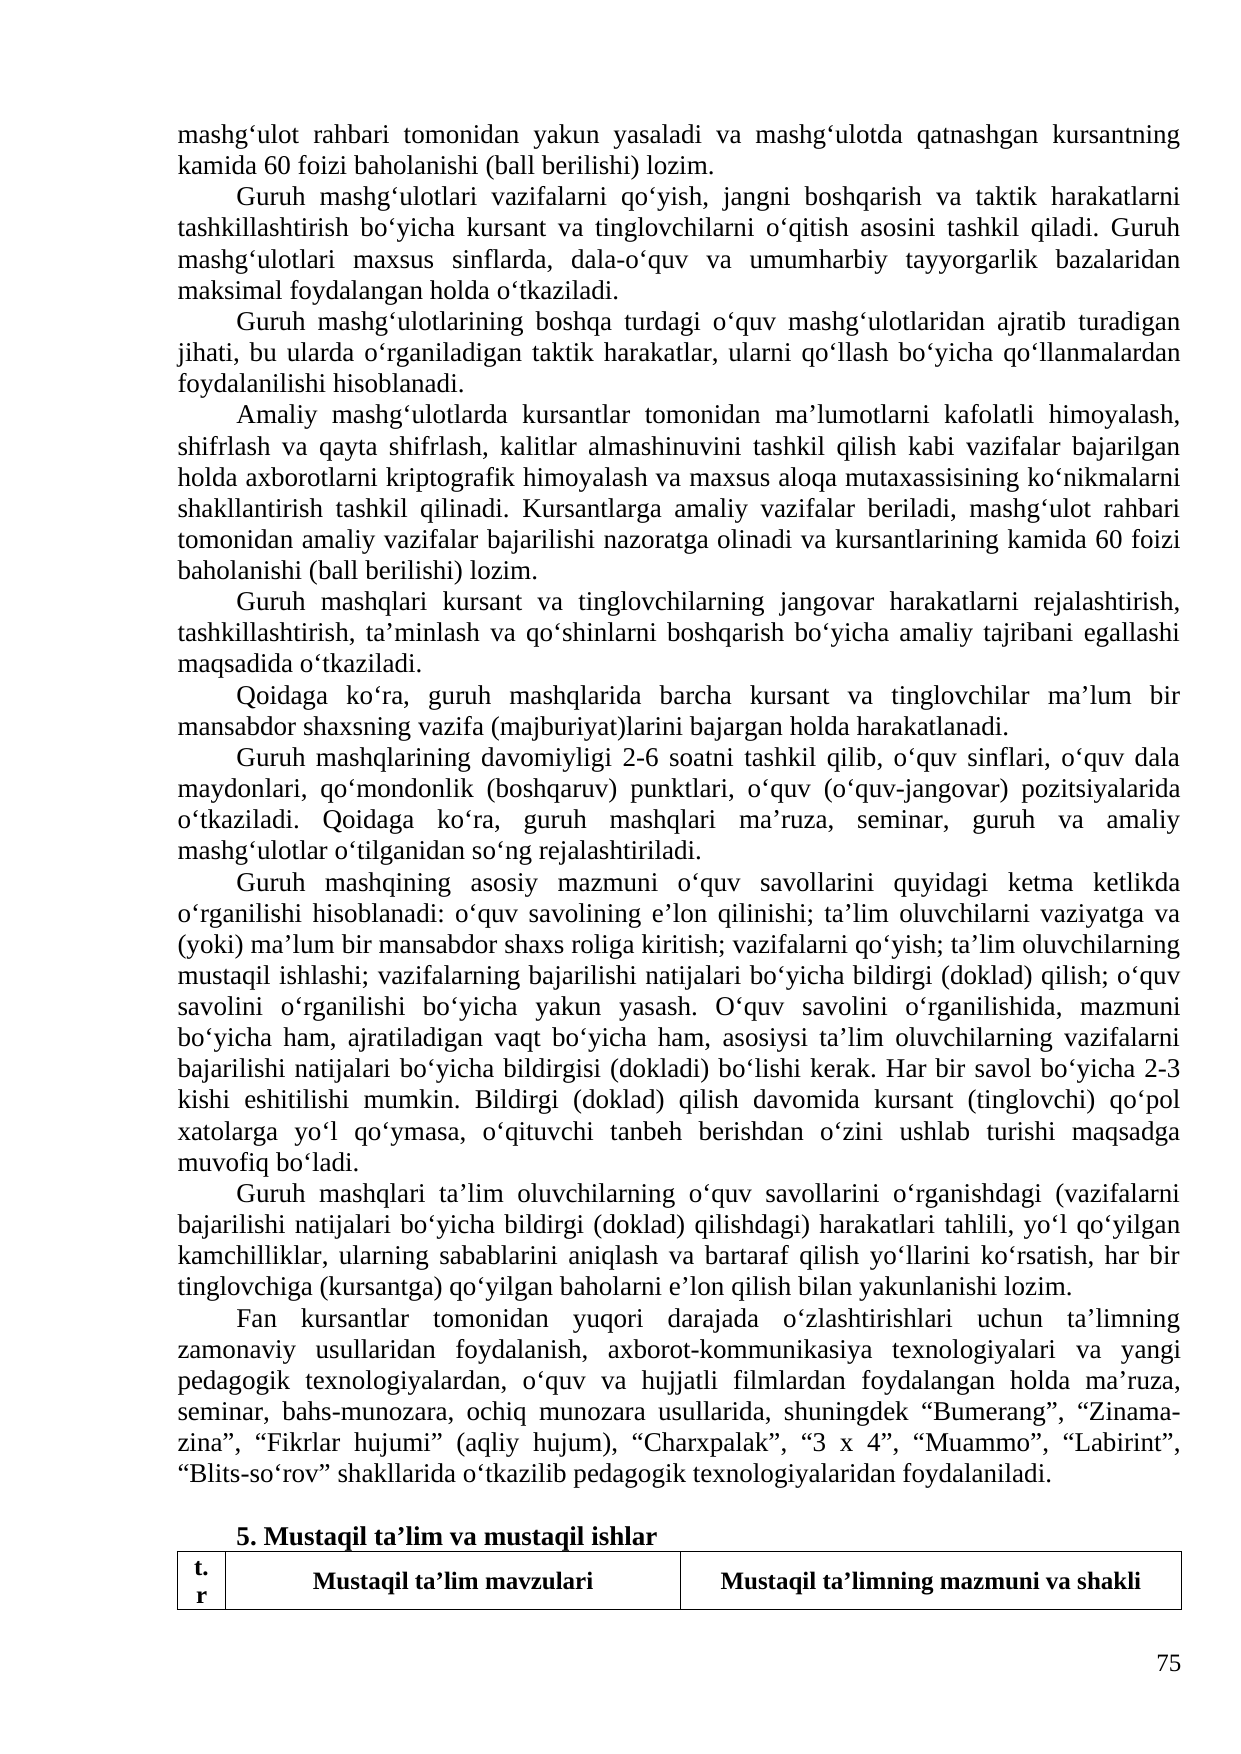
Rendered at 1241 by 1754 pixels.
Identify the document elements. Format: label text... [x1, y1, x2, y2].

text Qoidaga kо‘ra, guruh mashqlarida barcha kursant va tinglovchilar ma’lum bir mansabdor shaxsning vazifa (majburiyat)larini bajargan holda harakatlanadi. [177, 679, 1181, 741]
text Guruh mashqining asosiy mazmuni о‘quv savollarini quyidagi ketma ketlikda о‘rganilishi hisoblanadi: о‘quv savolining e’lon qilinishi; ta’lim oluvchilarni vaziyatga va (yoki) ma’lum bir mansabdor shaxs roliga kiritish; vazifalarni qо‘yish; ta’lim oluvchilarning mustaqil ishlashi; vazifalarning bajarilishi natijalari bо‘yicha bildirgi (doklad) qilish; о‘quv savolini о‘rganilishi bо‘yicha yakun yasash. О‘quv savolini о‘rganilishida, mazmuni bо‘yicha ham, ajratiladigan vaqt bо‘yicha ham, asosiysi ta’lim oluvchilarning vazifalarni bajarilishi natijalari bо‘yicha bildirgisi (dokladi) bо‘lishi kerak. Har bir savol bо‘yicha 2-3 kishi eshitilishi mumkin. Bildirgi (doklad) qilish davomida kursant (tinglovchi) qо‘pol xatolarga yо‘l qо‘ymasa, о‘qituvchi tanbeh berishdan о‘zini ushlab turishi maqsadga muvofiq bо‘ladi. [177, 866, 1181, 1177]
text Amaliy mashg‘ulotlarda kursantlar tomonidan ma’lumotlarni kafolatli himoyalash, shifrlash va qayta shifrlash, kalitlar almashinuvini tashkil qilish kabi vazifalar bajarilgan holda axborotlarni kriptografik himoyalash va maxsus aloqa mutaxassisining ko‘nikmalarni shakllantirish tashkil qilinadi. Kursantlarga amaliy vazifalar beriladi, mashg‘ulot rahbari tomonidan amaliy vazifalar bajarilishi nazoratga olinadi va kursantlarining kamida 60 foizi baholanishi (ball berilishi) lozim. [177, 398, 1181, 585]
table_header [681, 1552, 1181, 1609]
text Guruh mashqlari kursant va tinglovchilarning jangovar harakatlarni rejalashtirish, tashkillashtirish, ta’minlash va qо‘shinlarni boshqarish bо‘yicha amaliy tajribani egallashi maqsadida о‘tkaziladi. [177, 585, 1181, 679]
text 5. Mustaqil ta’lim va mustaqil ishlar [177, 1520, 1181, 1551]
text Guruh mashg‘ulotlari vazifalarni qo‘yish, jangni boshqarish va taktik harakatlarni tashkillashtirish bо‘yicha kursant va tinglovchilarni о‘qitish asosini tashkil qiladi. Guruh mashg‘ulotlari maxsus sinflarda, dala-о‘quv va umumharbiy tayyorgarlik bazalaridan maksimal foydalangan holda о‘tkaziladi. [177, 180, 1181, 305]
text Guruh mashqlari ta’lim oluvchilarning о‘quv savollarini о‘rganishdagi (vazifalarni bajarilishi natijalari bо‘yicha bildirgi (doklad) qilishdagi) harakatlari tahlili, yо‘l qо‘yilgan kamchilliklar, ularning sabablarini aniqlash va bartaraf qilish yо‘llarini kо‘rsatish, har bir tinglovchiga (kursantga) qо‘yilgan baholarni e’lon qilish bilan yakunlanishi lozim. [177, 1177, 1181, 1302]
text Guruh mashqlarining davomiyligi 2-6 soatni tashkil qilib, о‘quv sinflari, о‘quv dala maydonlari, qо‘mondonlik (boshqaruv) punktlari, о‘quv (о‘quv-jangovar) pozitsiyalarida о‘tkaziladi. Qoidaga kо‘ra, guruh mashqlari ma’ruza, seminar, guruh va amaliy mashg‘ulotlar о‘tilganidan sо‘ng rejalashtiriladi. [177, 741, 1181, 866]
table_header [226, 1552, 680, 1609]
text Guruh mashg‘ulotlarining boshqa turdagi о‘quv mashg‘ulotlaridan ajratib turadigan jihati, bu ularda о‘rganiladigan taktik harakatlar, ularni qо‘llash bo‘yicha qо‘llanmalardan foydalanilishi hisoblanadi. [177, 305, 1181, 398]
text Fan kursantlar tomonidan yuqori darajada o‘zlashtirishlari uchun ta’limning zamonaviy usullaridan foydalanish, axborot-kommunikasiya texnologiyalari va yangi pedagogik texnologiyalardan, o‘quv va hujjatli filmlardan foydalangan holda ma’ruza, seminar, bahs-munozara, ochiq munozara usullarida, shuningdek “Bumerang”, “Zinama-zina”, “Fikrlar hujumi” (aqliy hujum), “Charxpalak”, “3 x 4”, “Muammo”, “Labirint”, “Blits-so‘rov” shakllarida o‘tkazilib pedagogik texnologiyalaridan foydalaniladi. [177, 1302, 1181, 1488]
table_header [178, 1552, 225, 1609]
